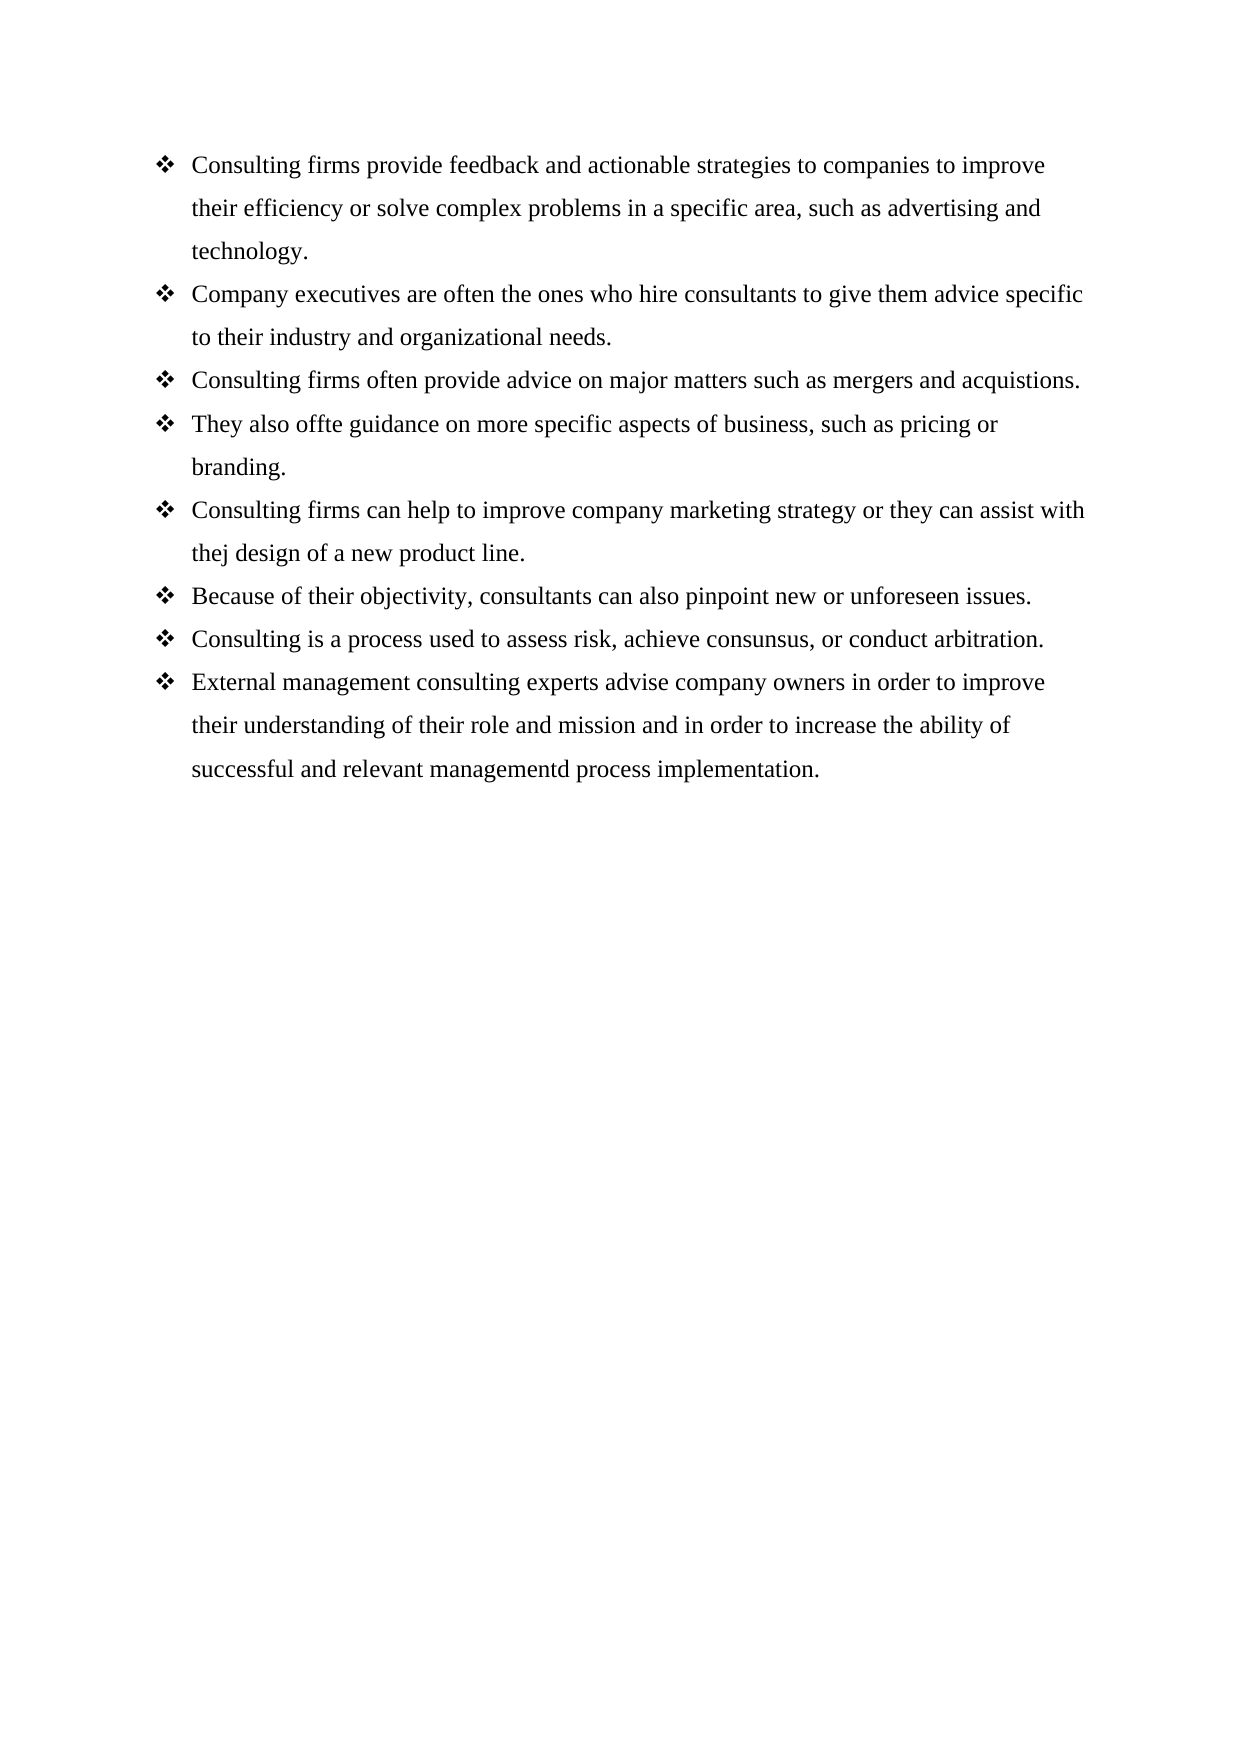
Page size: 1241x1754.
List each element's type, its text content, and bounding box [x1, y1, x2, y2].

list Consulting firms provide feedback and actionable strategies to companies to improve their efficiency or solve complex problems in a specific area, such as advertising and technology. [154, 150, 1090, 265]
list External management consulting experts advise company owners in order to improve their understanding of their role and mission and in order to increase the ability of successful and relevant managementd process implementation. [154, 667, 1090, 782]
list Consulting is a process used to assess risk, achieve consunsus, or conduct arbitration. [154, 624, 1090, 653]
list They also offte guidance on more specific aspects of business, such as pricing or branding. [154, 409, 1090, 481]
list Consulting firms can help to improve company marketing strategy or they can assist with thej design of a new product line. [154, 495, 1090, 567]
list Because of their objectivity, consultants can also pinpoint new or unforeseen issues. [154, 581, 1090, 610]
list Consulting firms often provide advice on major matters such as mergers and acquistions. [154, 366, 1090, 394]
list Company executives are often the ones who hire consultants to give them advice specific to their industry and organizational needs. [154, 279, 1090, 351]
